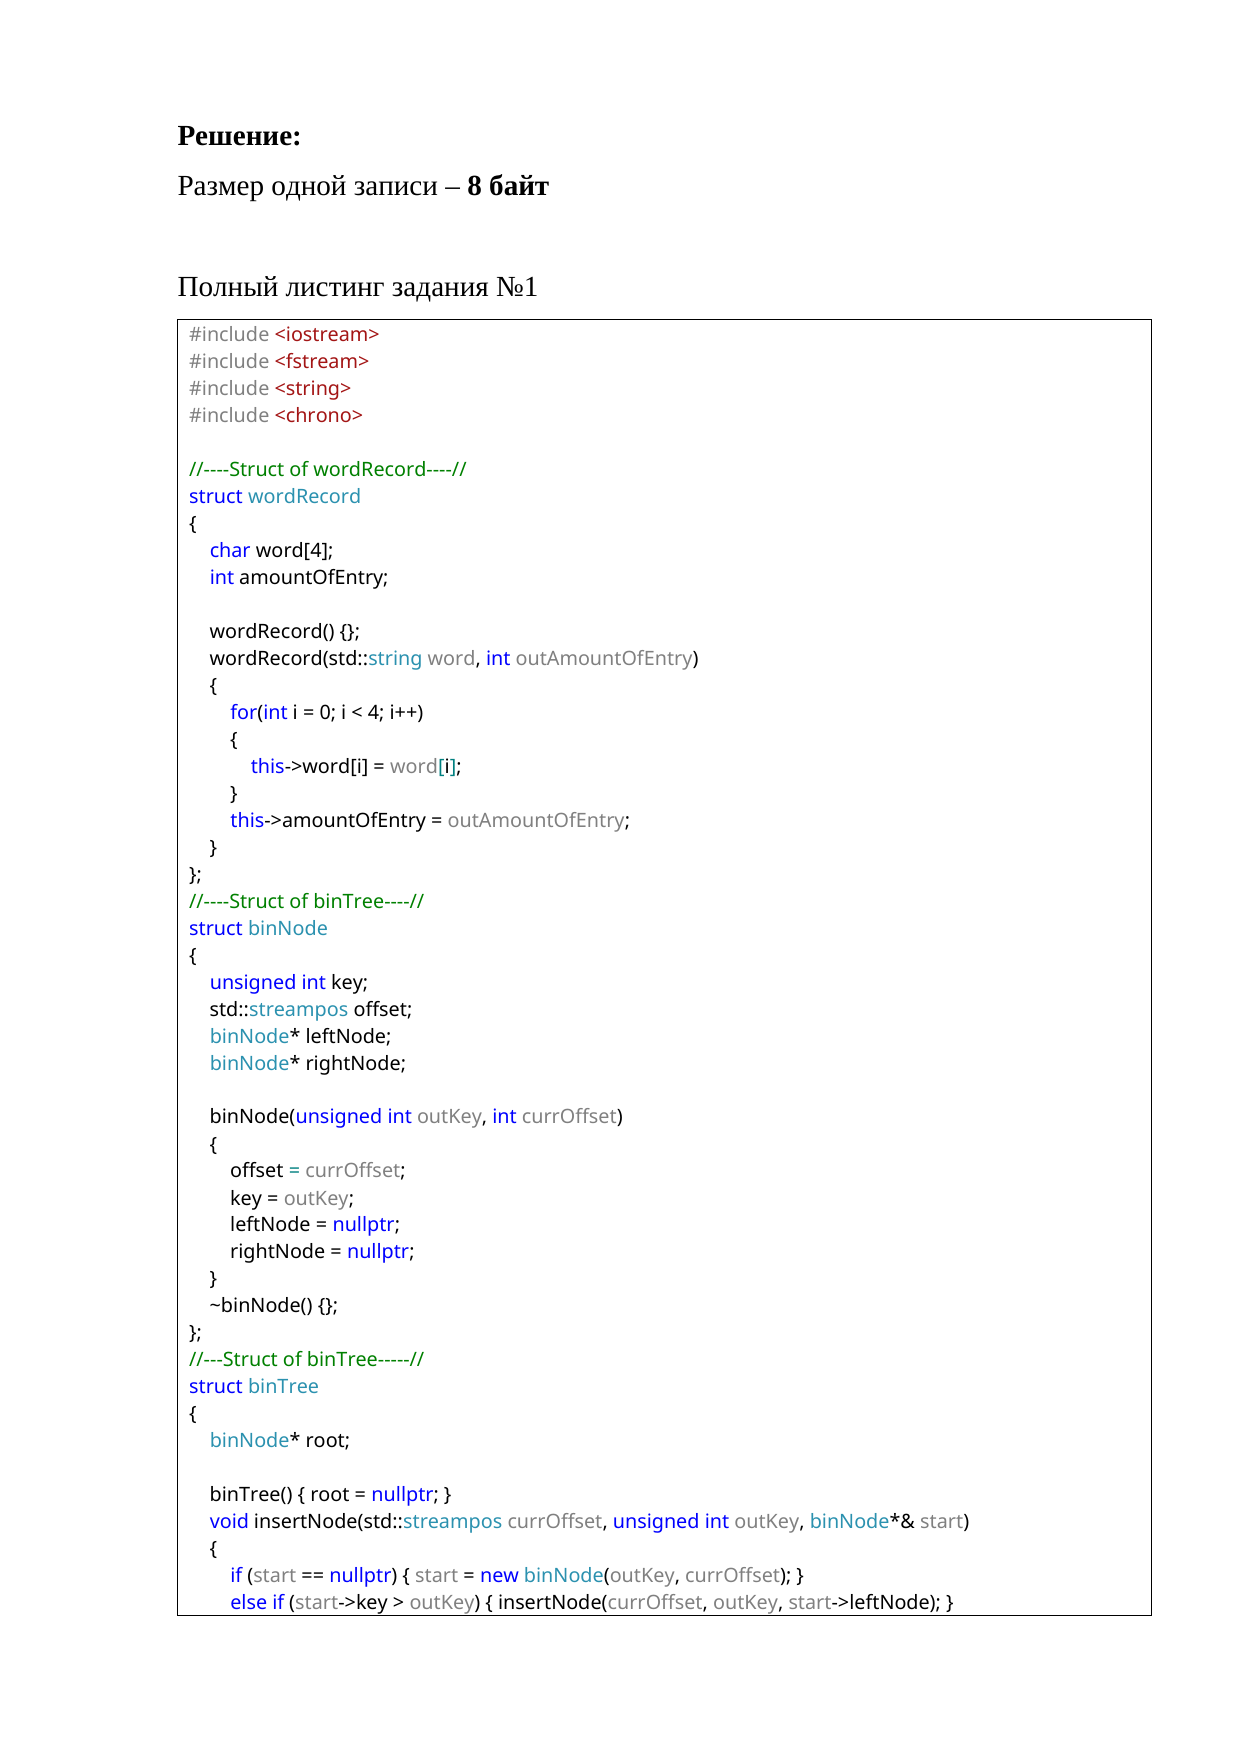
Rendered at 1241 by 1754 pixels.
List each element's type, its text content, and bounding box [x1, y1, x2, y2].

text Решение: [177, 118, 1152, 152]
text Полный листинг задания №1 [177, 269, 1152, 303]
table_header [178, 320, 1151, 1615]
text Размер одной записи – 8 байт [177, 168, 1152, 202]
